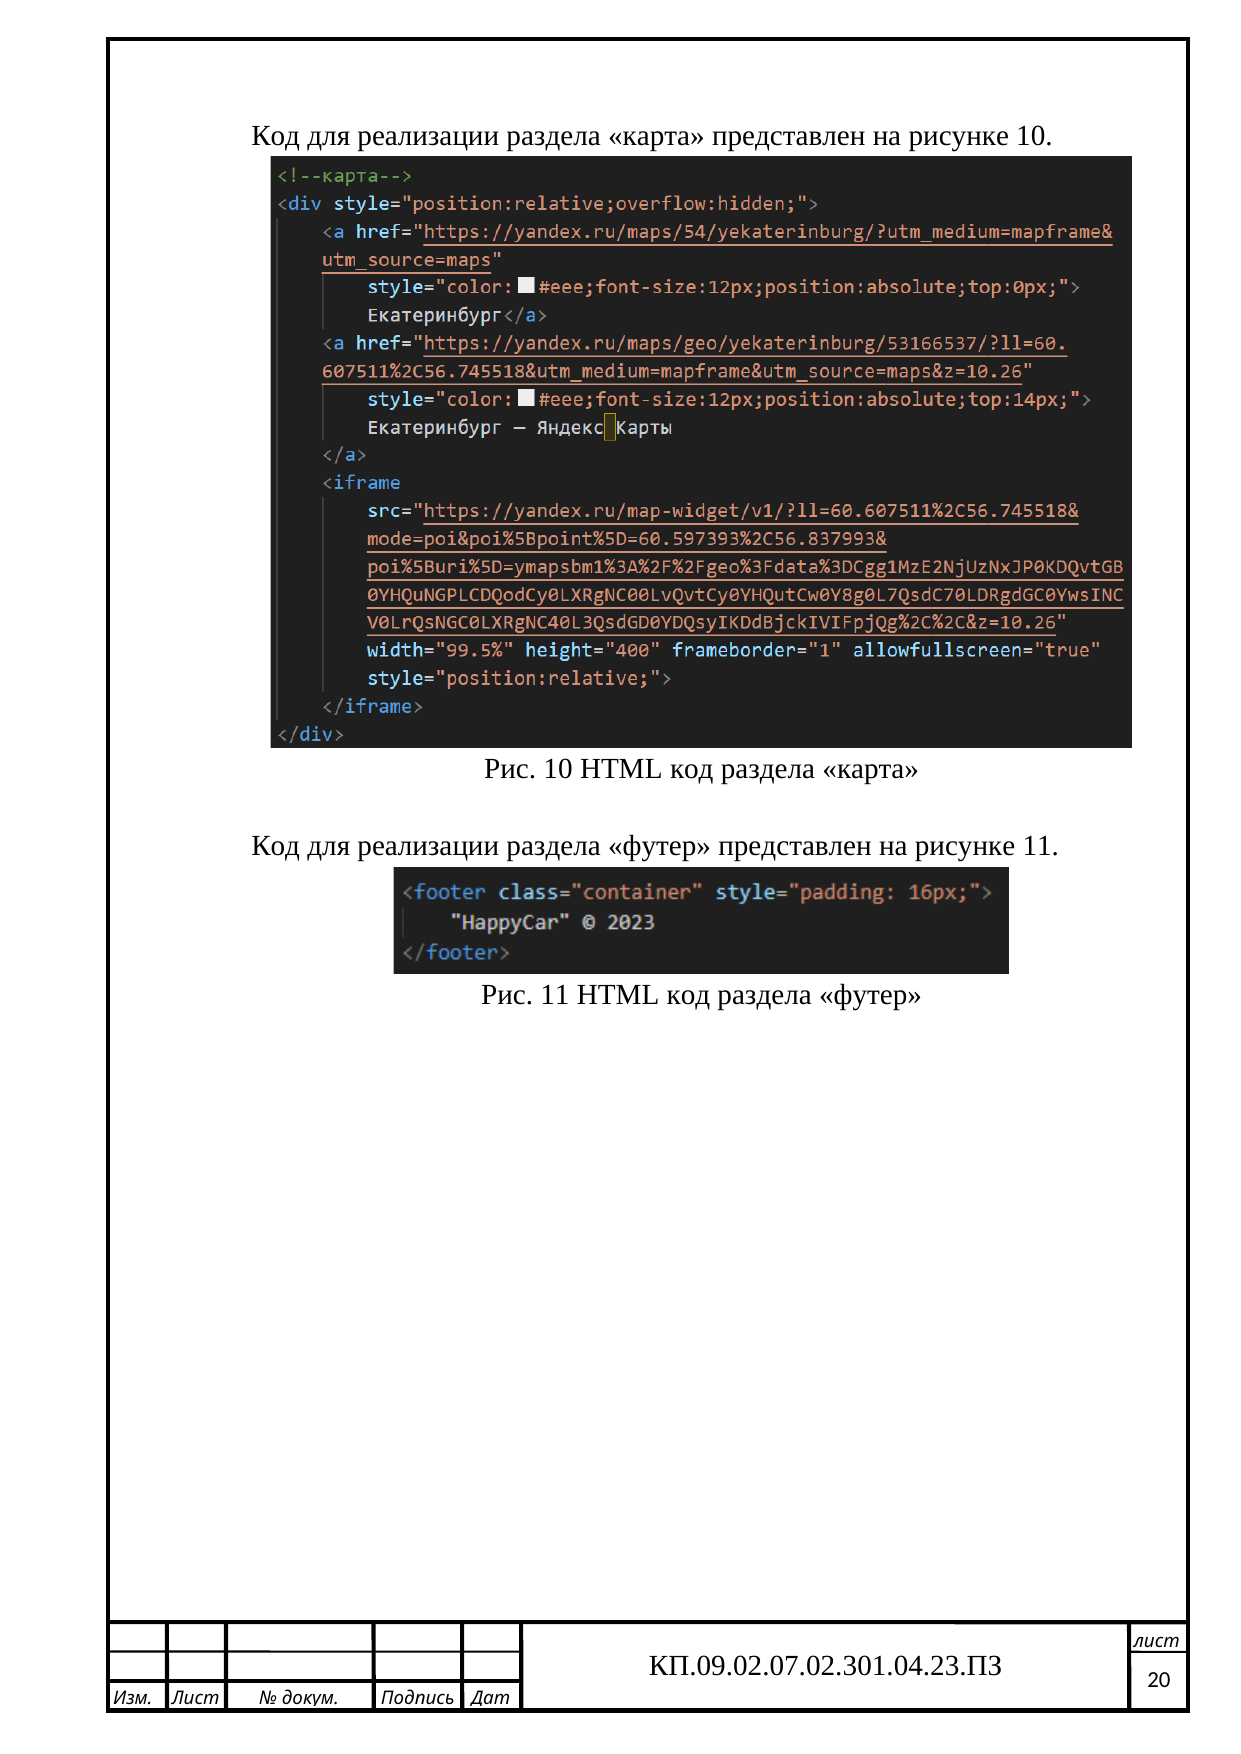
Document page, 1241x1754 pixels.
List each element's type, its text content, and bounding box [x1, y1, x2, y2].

text Код для реализации раздела «карта» представлен на рисунке 10. [177, 118, 1152, 152]
text Рис. 10 HTML код раздела «карта» [177, 751, 1152, 785]
picture [270, 156, 1132, 748]
picture [393, 867, 1009, 974]
text Рис. 11 HTML код раздела «футер» [177, 977, 1152, 1011]
text Код для реализации раздела «футер» представлен на рисунке 11. [177, 828, 1152, 862]
